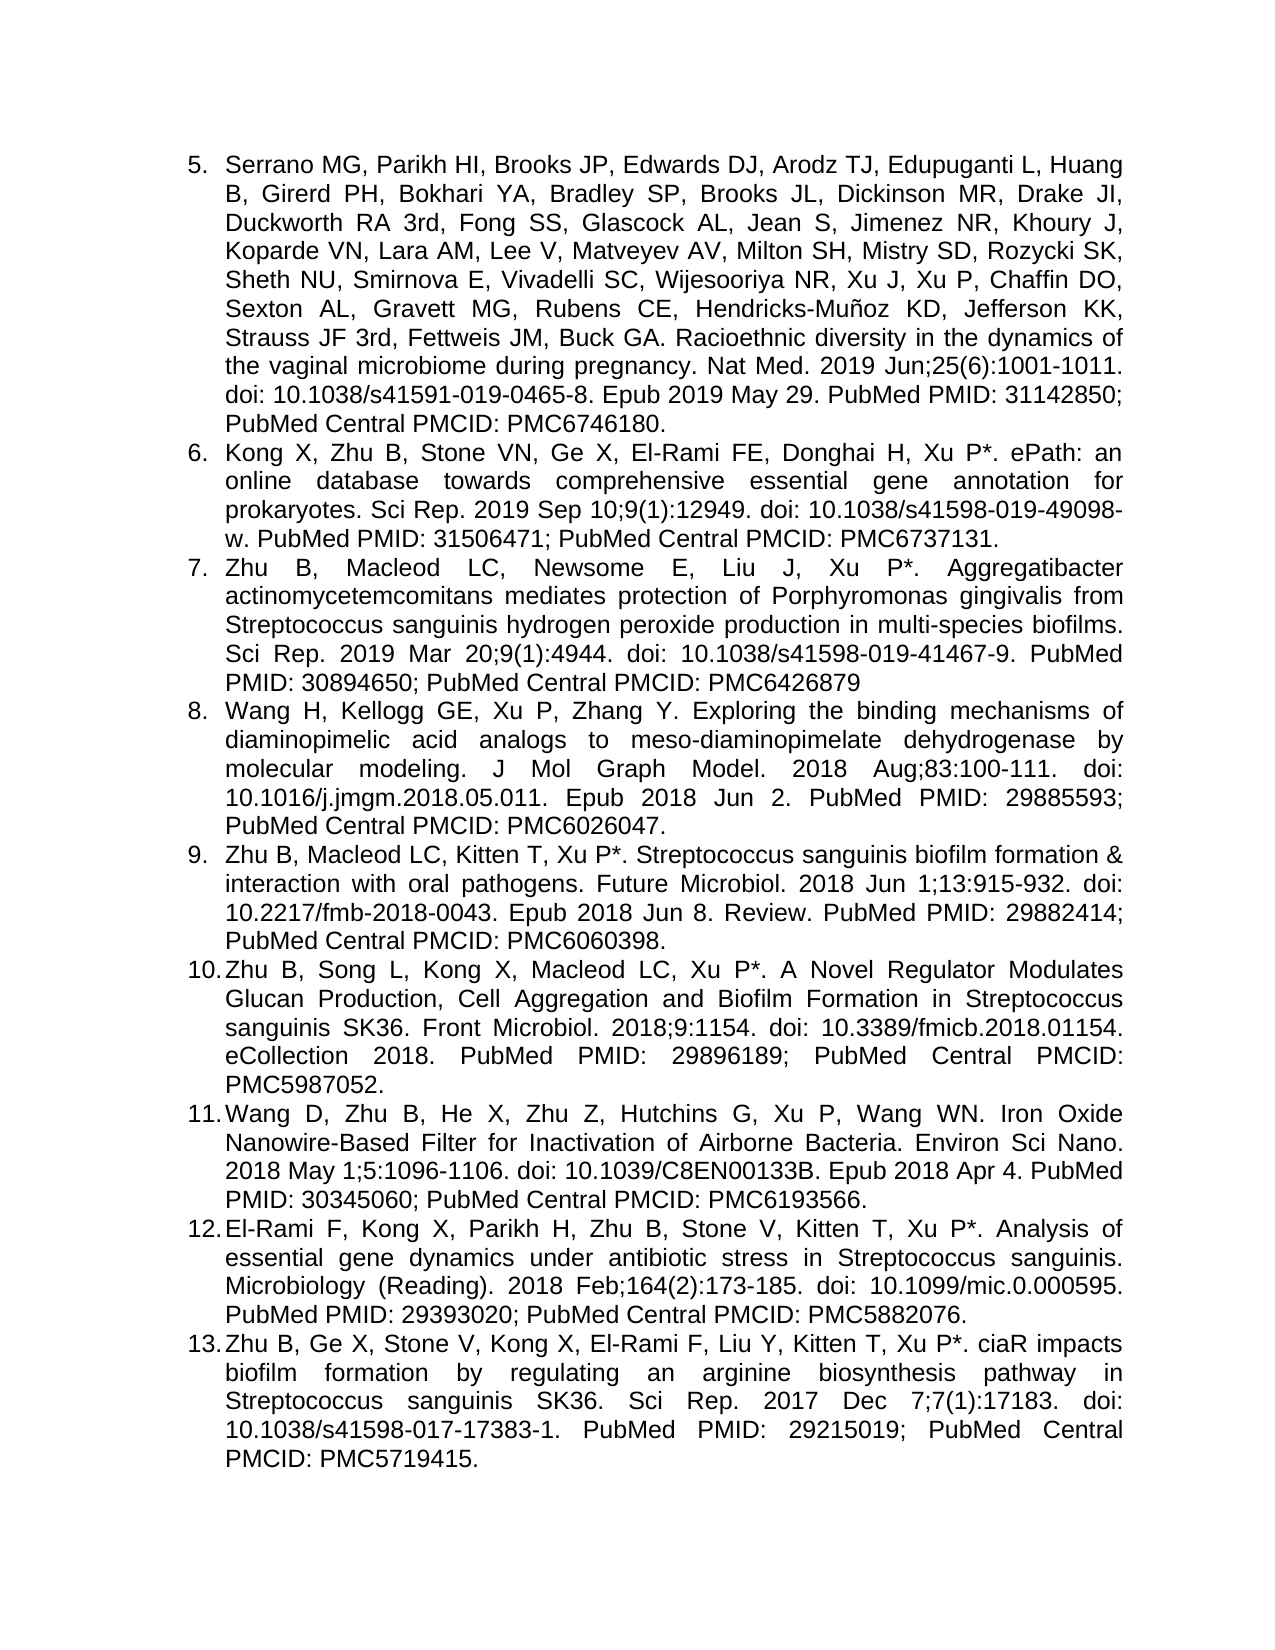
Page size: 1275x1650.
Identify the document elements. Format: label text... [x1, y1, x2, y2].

text 9. Zhu B, Macleod LC, Kitten T, Xu P*. Streptococcus sanguinis biofilm formation & interaction with oral pathogens. Future Microbiol. 2018 Jun 1;13:915-932. doi: 10.2217/fmb-2018-0043. Epub 2018 Jun 8. Review. PubMed PMID: 29882414; PubMed Central PMCID: PMC6060398. [187, 840, 1125, 955]
text 12. El-Rami F, Kong X, Parikh H, Zhu B, Stone V, Kitten T, Xu P*. Analysis of essential gene dynamics under antibiotic stress in Streptococcus sanguinis. Microbiology (Reading). 2018 Feb;164(2):173-185. doi: 10.1099/mic.0.000595. PubMed PMID: 29393020; PubMed Central PMCID: PMC5882076. [187, 1214, 1125, 1329]
text 5. Serrano MG, Parikh HI, Brooks JP, Edwards DJ, Arodz TJ, Edupuganti L, Huang B, Girerd PH, Bokhari YA, Bradley SP, Brooks JL, Dickinson MR, Drake JI, Duckworth RA 3rd, Fong SS, Glascock AL, Jean S, Jimenez NR, Khoury J, Koparde VN, Lara AM, Lee V, Matveyev AV, Milton SH, Mistry SD, Rozycki SK, Sheth NU, Smirnova E, Vivadelli SC, Wijesooriya NR, Xu J, Xu P, Chaffin DO, Sexton AL, Gravett MG, Rubens CE, Hendricks-Muñoz KD, Jefferson KK, Strauss JF 3rd, Fettweis JM, Buck GA. Racioethnic diversity in the dynamics of the vaginal microbiome during pregnancy. Nat Med. 2019 Jun;25(6):1001-1011. doi: 10.1038/s41591-019-0465-8. Epub 2019 May 29. PubMed PMID: 31142850; PubMed Central PMCID: PMC6746180. [187, 150, 1125, 437]
text 10. Zhu B, Song L, Kong X, Macleod LC, Xu P*. A Novel Regulator Modulates Glucan Production, Cell Aggregation and Biofilm Formation in Streptococcus sanguinis SK36. Front Microbiol. 2018;9:1154. doi: 10.3389/fmicb.2018.01154. eCollection 2018. PubMed PMID: 29896189; PubMed Central PMCID: PMC5987052. [187, 955, 1125, 1099]
text 6. Kong X, Zhu B, Stone VN, Ge X, El-Rami FE, Donghai H, Xu P*. ePath: an online database towards comprehensive essential gene annotation for prokaryotes. Sci Rep. 2019 Sep 10;9(1):12949. doi: 10.1038/s41598-019-49098-w. PubMed PMID: 31506471; PubMed Central PMCID: PMC6737131. [187, 437, 1125, 552]
text 11. Wang D, Zhu B, He X, Zhu Z, Hutchins G, Xu P, Wang WN. Iron Oxide Nanowire-Based Filter for Inactivation of Airborne Bacteria. Environ Sci Nano. 2018 May 1;5:1096-1106. doi: 10.1039/C8EN00133B. Epub 2018 Apr 4. PubMed PMID: 30345060; PubMed Central PMCID: PMC6193566. [187, 1099, 1125, 1214]
text 13. Zhu B, Ge X, Stone V, Kong X, El-Rami F, Liu Y, Kitten T, Xu P*. ciaR impacts biofilm formation by regulating an arginine biosynthesis pathway in Streptococcus sanguinis SK36. Sci Rep. 2017 Dec 7;7(1):17183. doi: 10.1038/s41598-017-17383-1. PubMed PMID: 29215019; PubMed Central PMCID: PMC5719415. [187, 1329, 1125, 1472]
text 7. Zhu B, Macleod LC, Newsome E, Liu J, Xu P*. Aggregatibacter actinomycetemcomitans mediates protection of Porphyromonas gingivalis from Streptococcus sanguinis hydrogen peroxide production in multi-species biofilms. Sci Rep. 2019 Mar 20;9(1):4944. doi: 10.1038/s41598-019-41467-9. PubMed PMID: 30894650; PubMed Central PMCID: PMC6426879 [187, 552, 1125, 696]
text 8. Wang H, Kellogg GE, Xu P, Zhang Y. Exploring the binding mechanisms of diaminopimelic acid analogs to meso-diaminopimelate dehydrogenase by molecular modeling. J Mol Graph Model. 2018 Aug;83:100-111. doi: 10.1016/j.jmgm.2018.05.011. Epub 2018 Jun 2. PubMed PMID: 29885593; PubMed Central PMCID: PMC6026047. [187, 696, 1125, 840]
